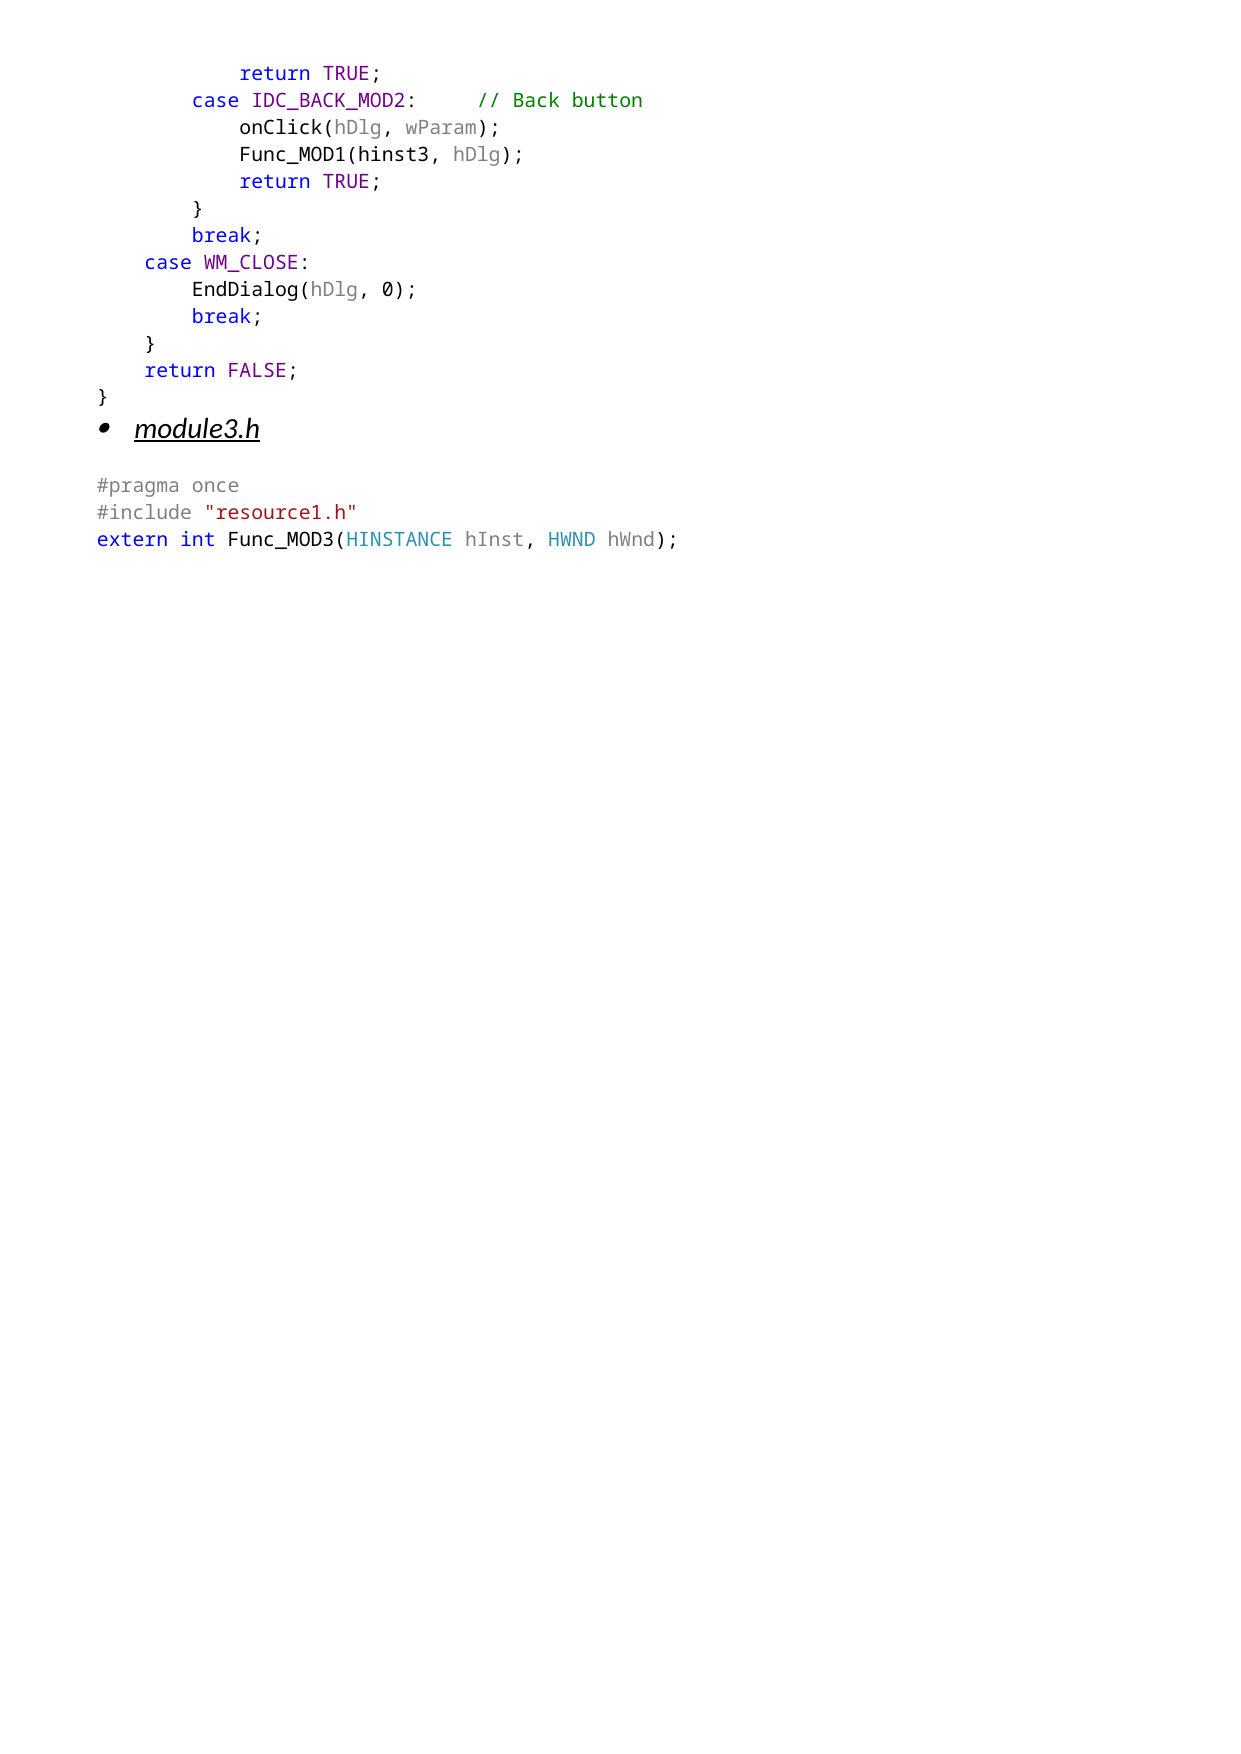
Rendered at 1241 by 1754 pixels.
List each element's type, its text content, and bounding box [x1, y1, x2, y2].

text #pragma once [97, 472, 1181, 498]
text Func_MOD1(hinst3, hDlg); [97, 140, 1181, 167]
text break; [97, 302, 1181, 329]
text return TRUE; [97, 167, 1181, 194]
text return TRUE; [97, 59, 1181, 86]
text case IDC_BACK_MOD2: // Back button [97, 86, 1181, 113]
text EndDialog(hDlg, 0); [97, 275, 1181, 302]
text return FALSE; [97, 356, 1181, 383]
text case WM_CLOSE: [97, 248, 1181, 275]
text } [97, 383, 1181, 410]
text onClick(hDlg, wParam); [97, 113, 1181, 140]
text #include "resource1.h" [97, 498, 1181, 526]
list module3.h [97, 410, 1181, 445]
text } [97, 329, 1181, 356]
text } [97, 194, 1181, 221]
text break; [97, 221, 1181, 248]
text extern int Func_MOD3(HINSTANCE hInst, HWND hWnd); [97, 526, 1181, 552]
